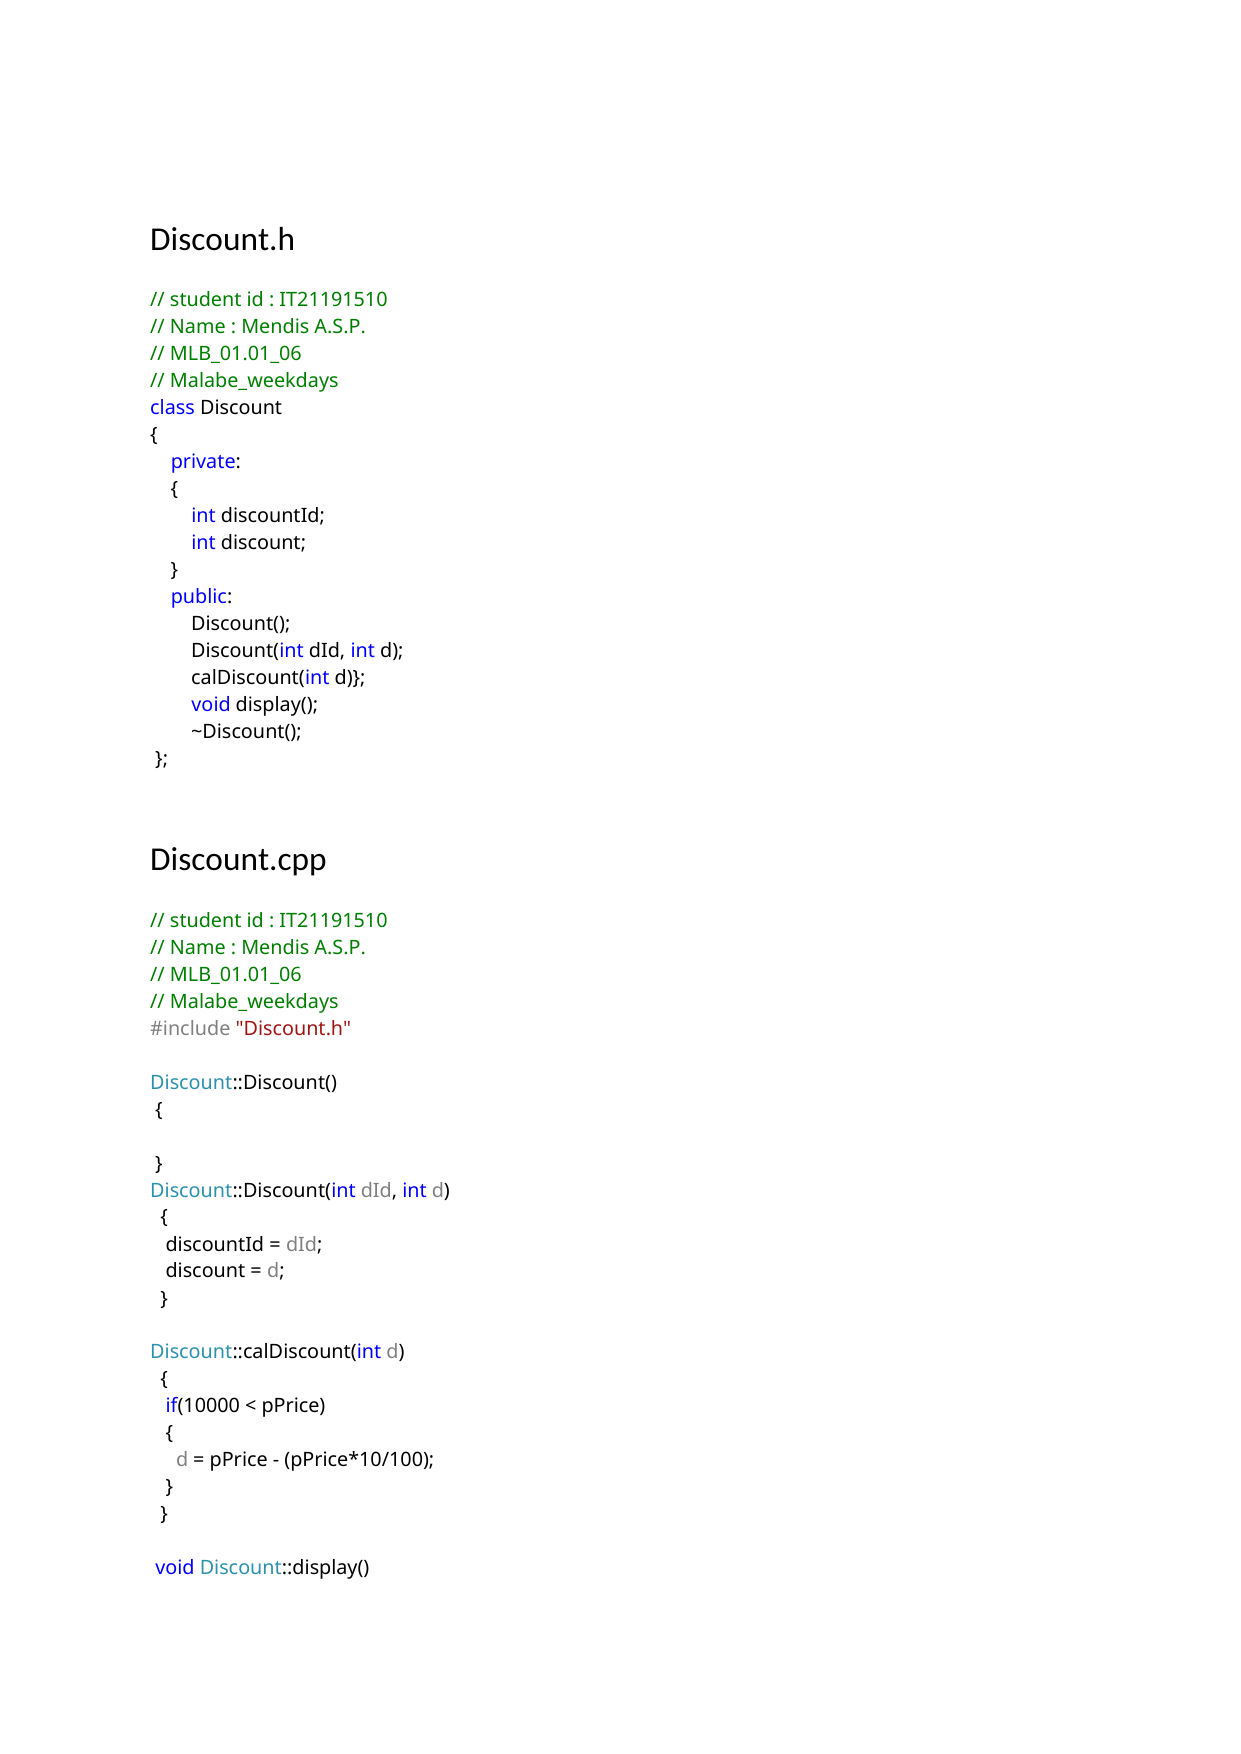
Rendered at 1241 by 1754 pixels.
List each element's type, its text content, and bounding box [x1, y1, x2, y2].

text } [150, 1284, 1090, 1311]
text // student id : IT21191510 [150, 906, 1090, 933]
text } [150, 555, 1090, 582]
text // Malabe_weekdays [150, 366, 1090, 393]
text } [150, 1499, 1090, 1527]
text { [150, 420, 1090, 447]
text Discount.cpp [150, 838, 1090, 879]
text Discount.h [150, 218, 1090, 258]
text d = pPrice - (pPrice*10/100); [150, 1446, 1090, 1473]
text Discount(); [150, 609, 1090, 636]
text }; [150, 744, 1090, 771]
text { [150, 1095, 1090, 1122]
text // MLB_01.01_06 [150, 339, 1090, 366]
text Discount(int dId, int d); [150, 636, 1090, 663]
text // Malabe_weekdays [150, 987, 1090, 1014]
text void Discount::display() [150, 1553, 1090, 1581]
text { [150, 1419, 1090, 1446]
text ~Discount(); [150, 717, 1090, 744]
text calDiscount(int d)}; [150, 663, 1090, 690]
text Discount::calDiscount(int d) [150, 1338, 1090, 1365]
text void display(); [150, 690, 1090, 717]
text class Discount [150, 393, 1090, 420]
text Discount::Discount(int dId, int d) [150, 1176, 1090, 1203]
text { [150, 1203, 1090, 1230]
text if(10000 < pPrice) [150, 1392, 1090, 1419]
text private: [150, 447, 1090, 474]
text // student id : IT21191510 [150, 285, 1090, 312]
text Discount::Discount() [150, 1068, 1090, 1095]
text discount = d; [150, 1257, 1090, 1284]
text // MLB_01.01_06 [150, 960, 1090, 987]
text // Name : Mendis A.S.P. [150, 312, 1090, 339]
text discountId = dId; [150, 1230, 1090, 1257]
text { [150, 1365, 1090, 1392]
text // Name : Mendis A.S.P. [150, 933, 1090, 960]
text int discountId; [150, 501, 1090, 528]
text int discount; [150, 528, 1090, 555]
text } [150, 1149, 1090, 1176]
text public: [150, 582, 1090, 609]
text } [150, 1473, 1090, 1499]
text { [150, 474, 1090, 501]
text #include "Discount.h" [150, 1014, 1090, 1041]
